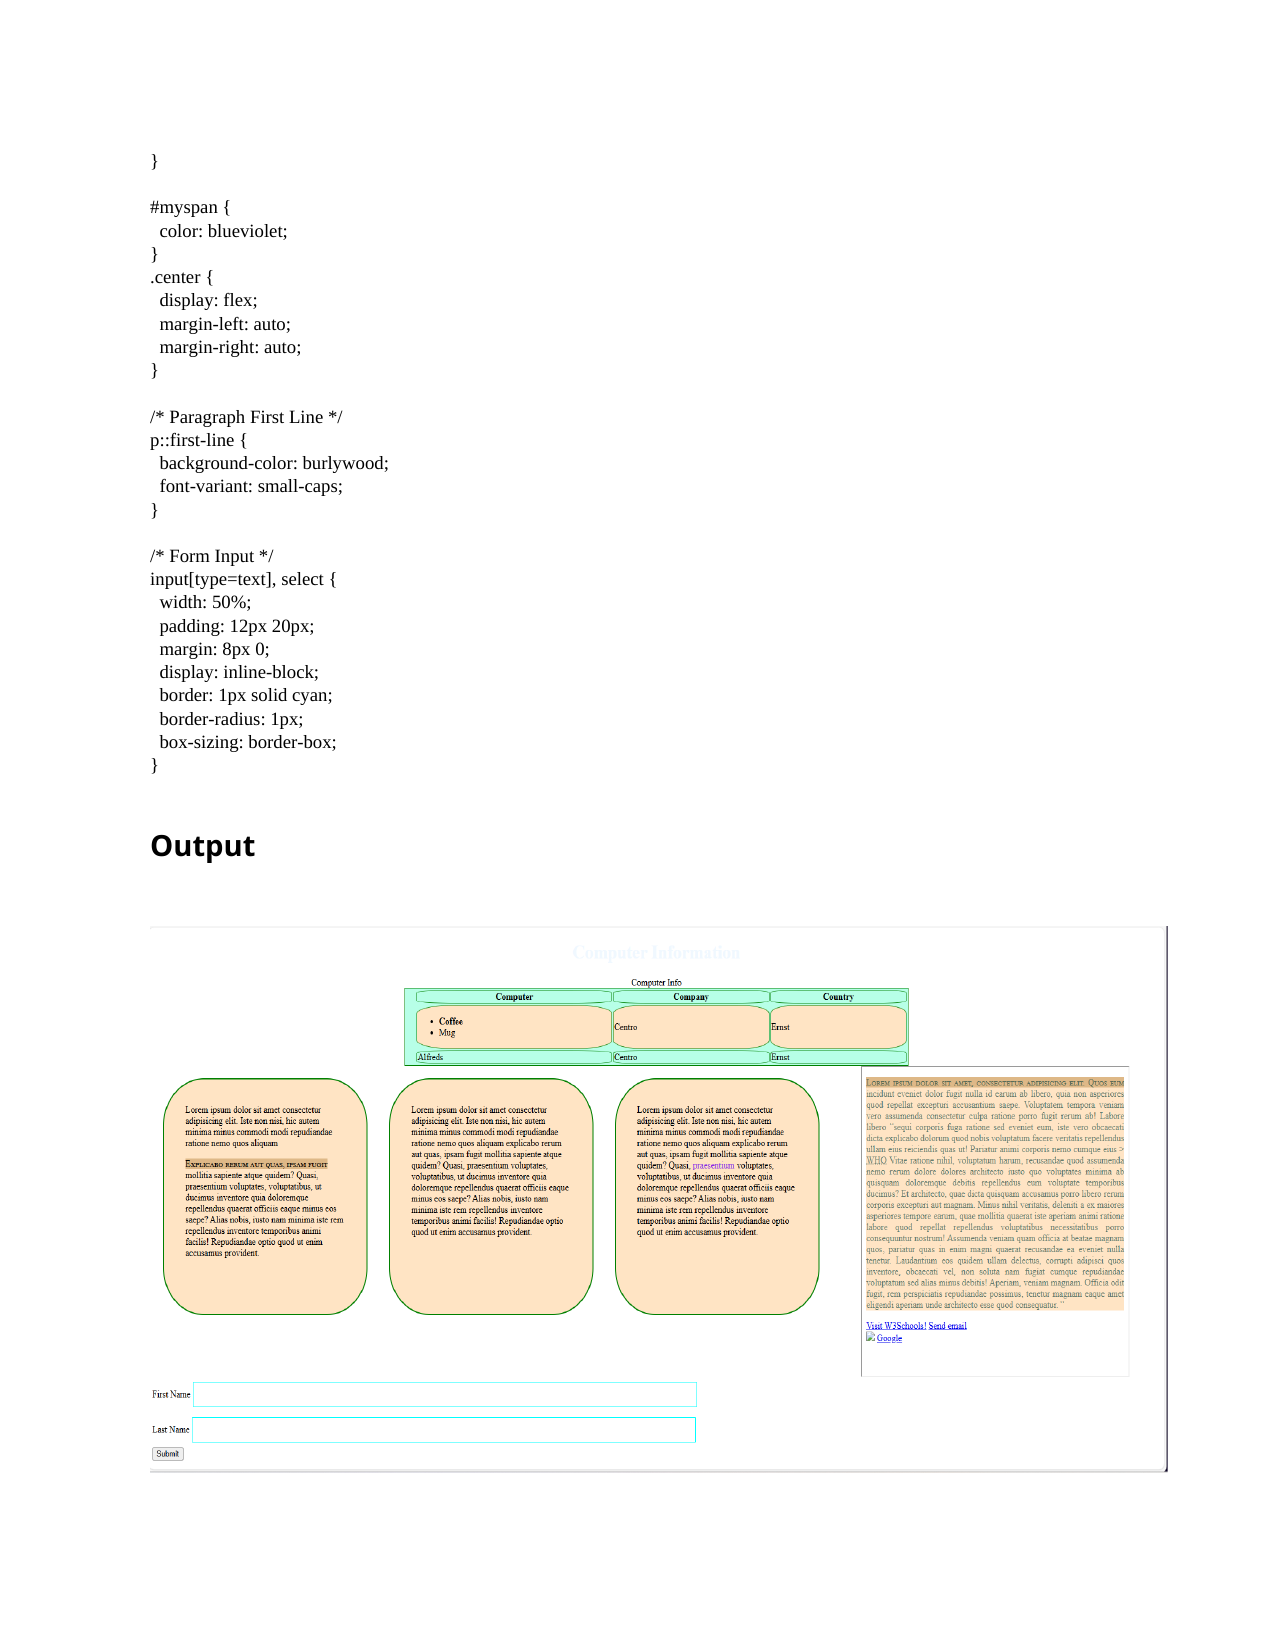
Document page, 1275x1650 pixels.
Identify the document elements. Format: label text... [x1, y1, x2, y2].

picture [150, 926, 1168, 1473]
text p::first-line { [150, 429, 1125, 450]
text display: flex; [150, 289, 1125, 311]
text display: inline-block; [150, 661, 1125, 683]
text input[type=text], select { [150, 568, 1125, 590]
text border: 1px solid cyan; [150, 684, 1125, 706]
text .center { [150, 266, 1125, 288]
text width: 50%; [150, 591, 1125, 613]
text } [150, 150, 1125, 172]
text } [150, 498, 1125, 520]
text #myspan { [150, 196, 1125, 218]
text margin: 8px 0; [150, 638, 1125, 659]
subtitle Output [150, 825, 1125, 865]
text margin-right: auto; [150, 336, 1125, 357]
text font-variant: small-caps; [150, 475, 1125, 497]
text } [150, 359, 1125, 381]
text } [150, 243, 1125, 264]
text background-color: burlywood; [150, 452, 1125, 473]
text box-sizing: border-box; [150, 731, 1125, 752]
text } [150, 754, 1125, 776]
text color: blueviolet; [150, 220, 1125, 241]
text /* Paragraph First Line */ [150, 406, 1125, 427]
text margin-left: auto; [150, 313, 1125, 334]
text border-radius: 1px; [150, 707, 1125, 729]
text padding: 12px 20px; [150, 614, 1125, 636]
text /* Form Input */ [150, 545, 1125, 566]
